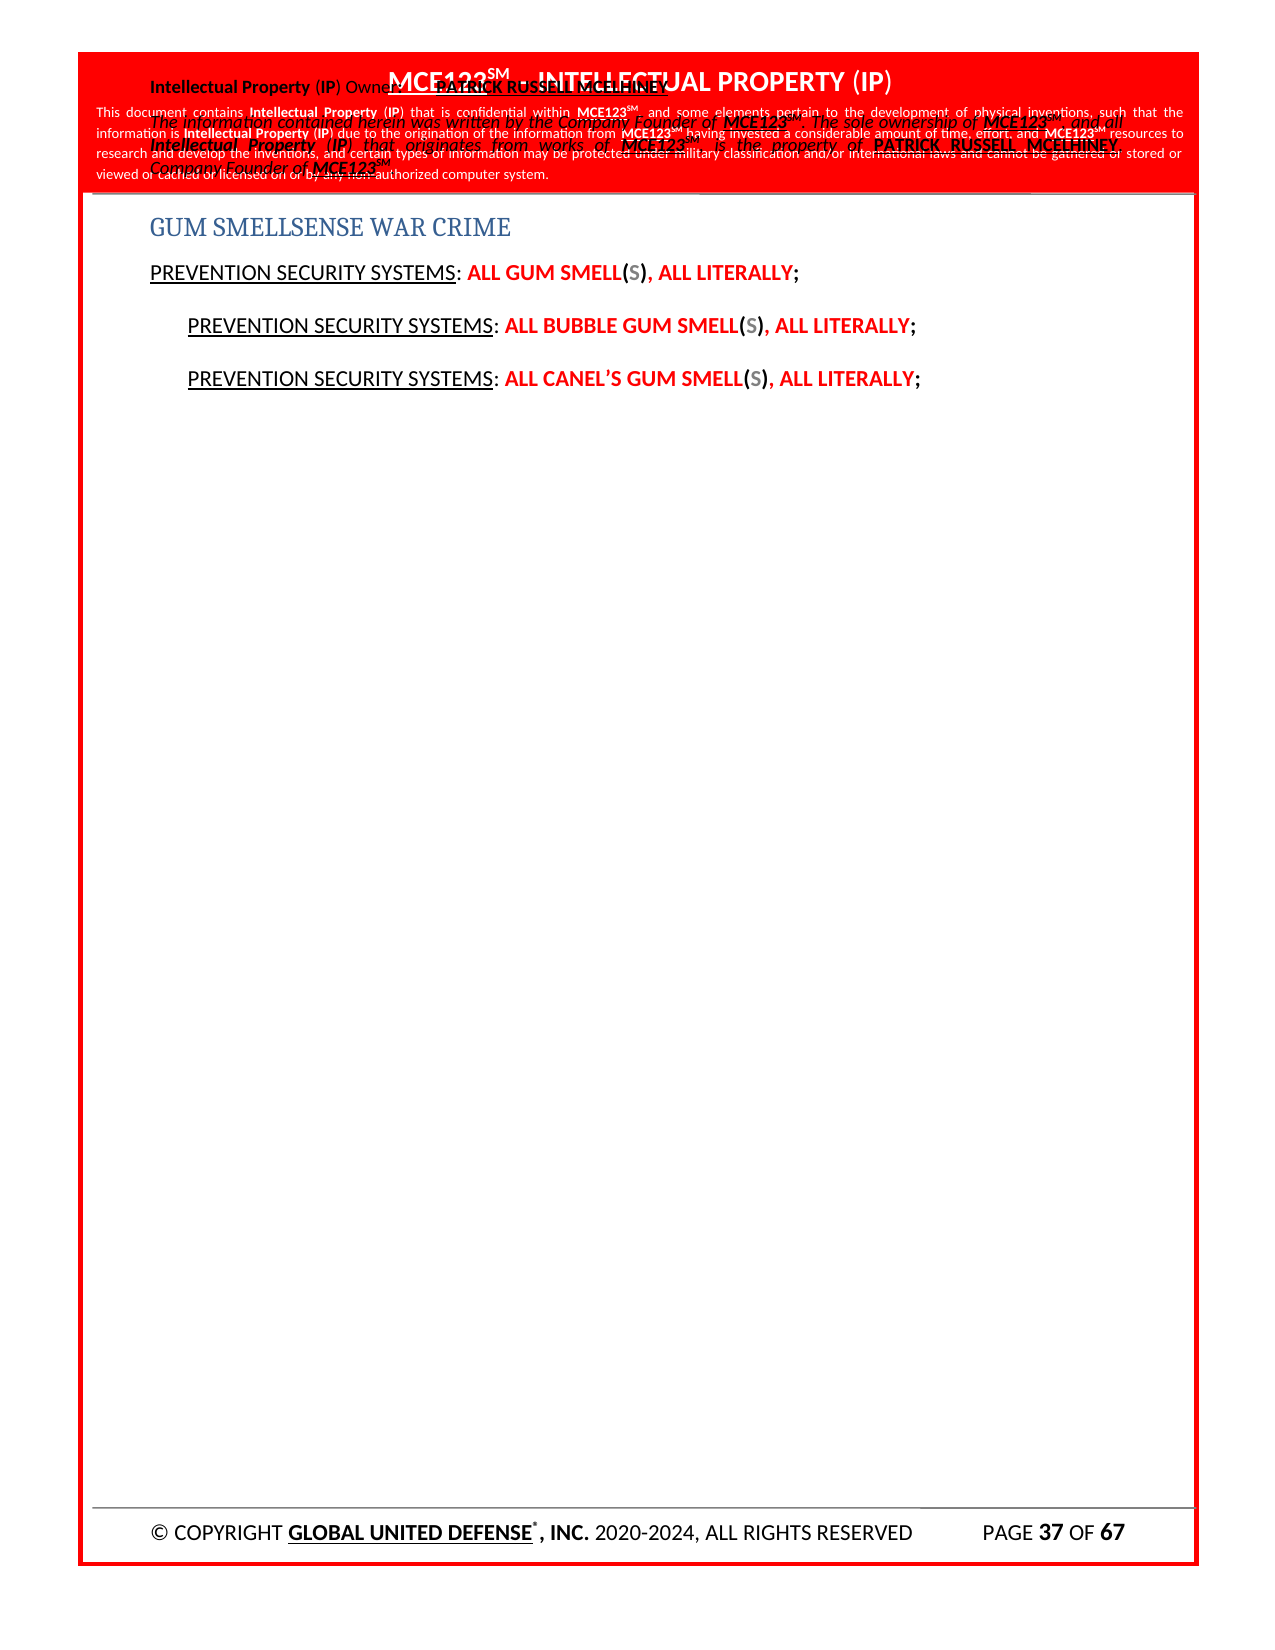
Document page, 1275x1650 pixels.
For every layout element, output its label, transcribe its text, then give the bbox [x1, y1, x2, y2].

text PREVENTION SECURITY SYSTEMS: ALL BUBBLE GUM SMELL(S), ALL LITERALLY; [187, 311, 1125, 339]
text PREVENTION SECURITY SYSTEMS: ALL GUM SMELL(S), ALL LITERALLY; [150, 258, 1125, 286]
text PREVENTION SECURITY SYSTEMS: ALL CANEL’S GUM SMELL(S), ALL LITERALLY; [187, 364, 1125, 392]
subtitle GUM SMELLSENSE WAR CRIME [150, 212, 1125, 243]
